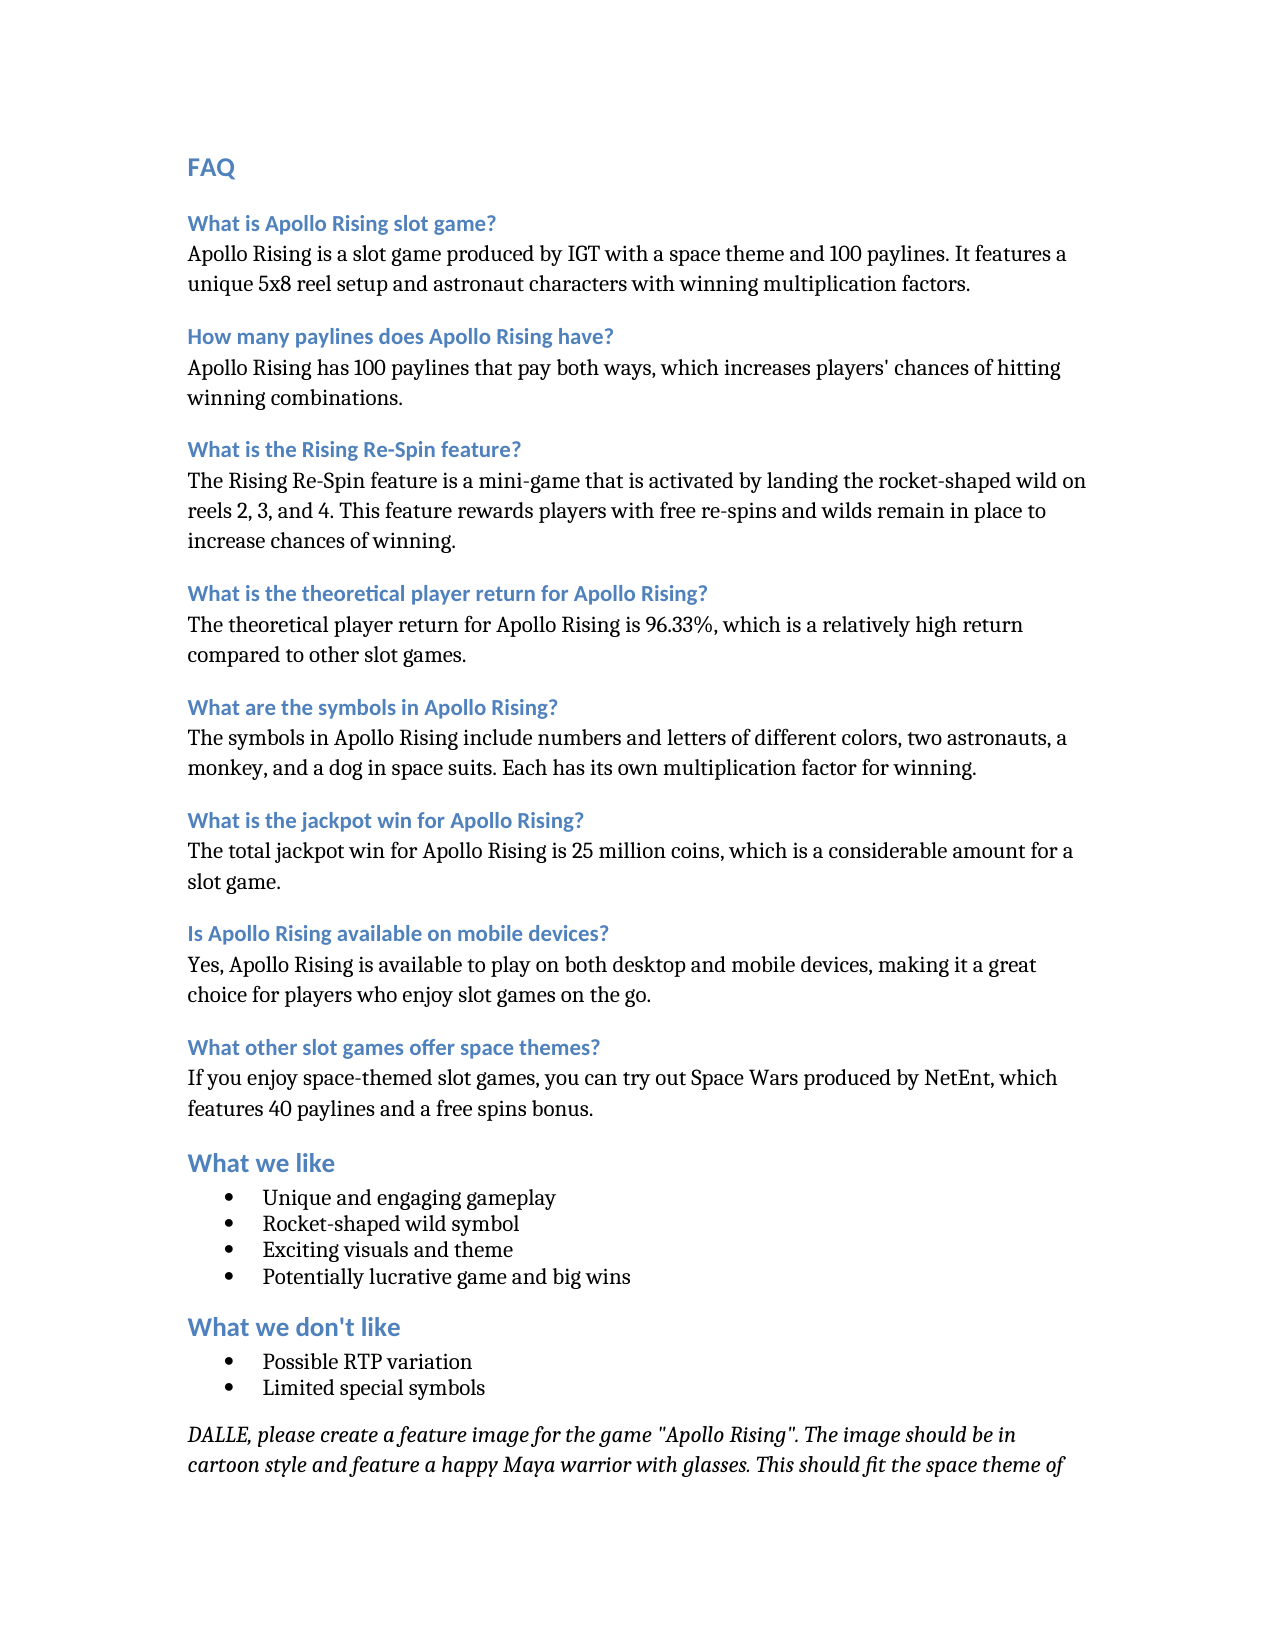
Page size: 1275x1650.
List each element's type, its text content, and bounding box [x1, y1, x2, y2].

text The total jackpot win for Apollo Rising is 25 million coins, which is a considerable amount for a slot game. [187, 838, 1087, 895]
list Exciting visuals and theme [225, 1237, 1087, 1263]
subtitle What we don't like [187, 1311, 1087, 1344]
list Unique and engaging gameplay [225, 1184, 1087, 1211]
list Potentially lucrative game and big wins [225, 1263, 1087, 1290]
list Rocket-shaped wild symbol [225, 1211, 1087, 1237]
subtitle What other slot games offer space themes? [187, 1033, 1087, 1061]
subtitle What is Apollo Rising slot game? [187, 209, 1087, 237]
subtitle FAQ [187, 150, 1087, 183]
text Apollo Rising is a slot game produced by IGT with a space theme and 100 paylines. It features a unique 5x8 reel setup and astronaut characters with winning multiplication factors. [187, 241, 1087, 297]
text The symbols in Apollo Rising include numbers and letters of different colors, two astronauts, a monkey, and a dog in space suits. Each has its own multiplication factor for winning. [187, 725, 1087, 781]
subtitle Is Apollo Rising available on mobile devices? [187, 919, 1087, 948]
subtitle What are the symbols in Apollo Rising? [187, 693, 1087, 721]
list Possible RTP variation [225, 1348, 1087, 1375]
list Limited special symbols [225, 1375, 1087, 1401]
subtitle What we like [187, 1146, 1087, 1179]
text Yes, Apollo Rising is available to play on both desktop and mobile devices, making it a great choice for players who enjoy slot games on the go. [187, 952, 1087, 1008]
text The Rising Re-Spin feature is a mini-game that is activated by landing the rocket-shaped wild on reels 2, 3, and 4. This feature rewards players with free re-spins and wilds remain in place to increase chances of winning. [187, 468, 1087, 554]
subtitle What is the jackpot win for Apollo Rising? [187, 806, 1087, 834]
text If you enjoy space-themed slot games, you can try out Space Wars produced by NetEnt, which features 40 paylines and a free spins bonus. [187, 1065, 1087, 1122]
text Apollo Rising has 100 paylines that pay both ways, which increases players' chances of hitting winning combinations. [187, 354, 1087, 411]
subtitle What is the theoretical player return for Apollo Rising? [187, 579, 1087, 607]
subtitle How many paylines does Apollo Rising have? [187, 322, 1087, 350]
subtitle What is the Rising Re-Spin feature? [187, 436, 1087, 464]
text The theoretical player return for Apollo Rising is 96.33%, which is a relatively high return compared to other slot games. [187, 611, 1087, 668]
